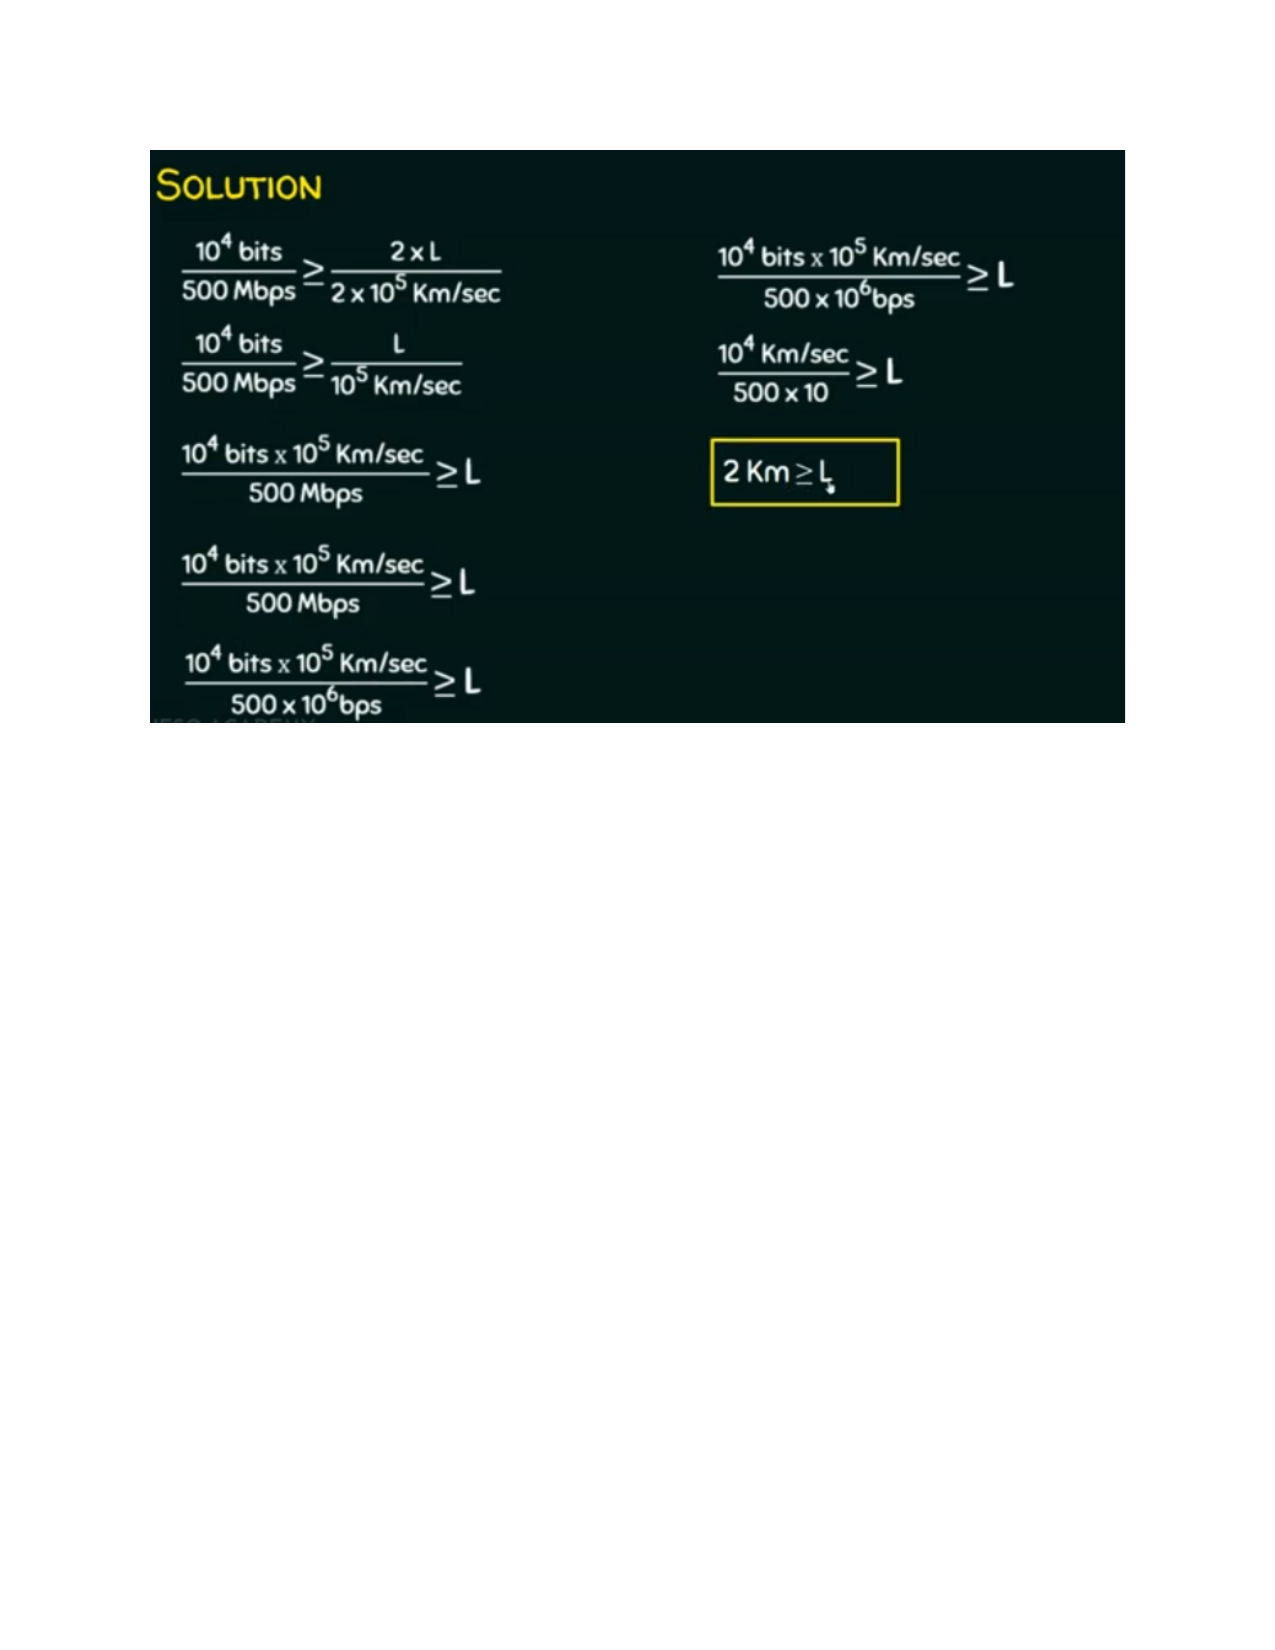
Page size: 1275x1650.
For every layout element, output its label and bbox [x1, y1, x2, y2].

picture [150, 150, 1125, 723]
